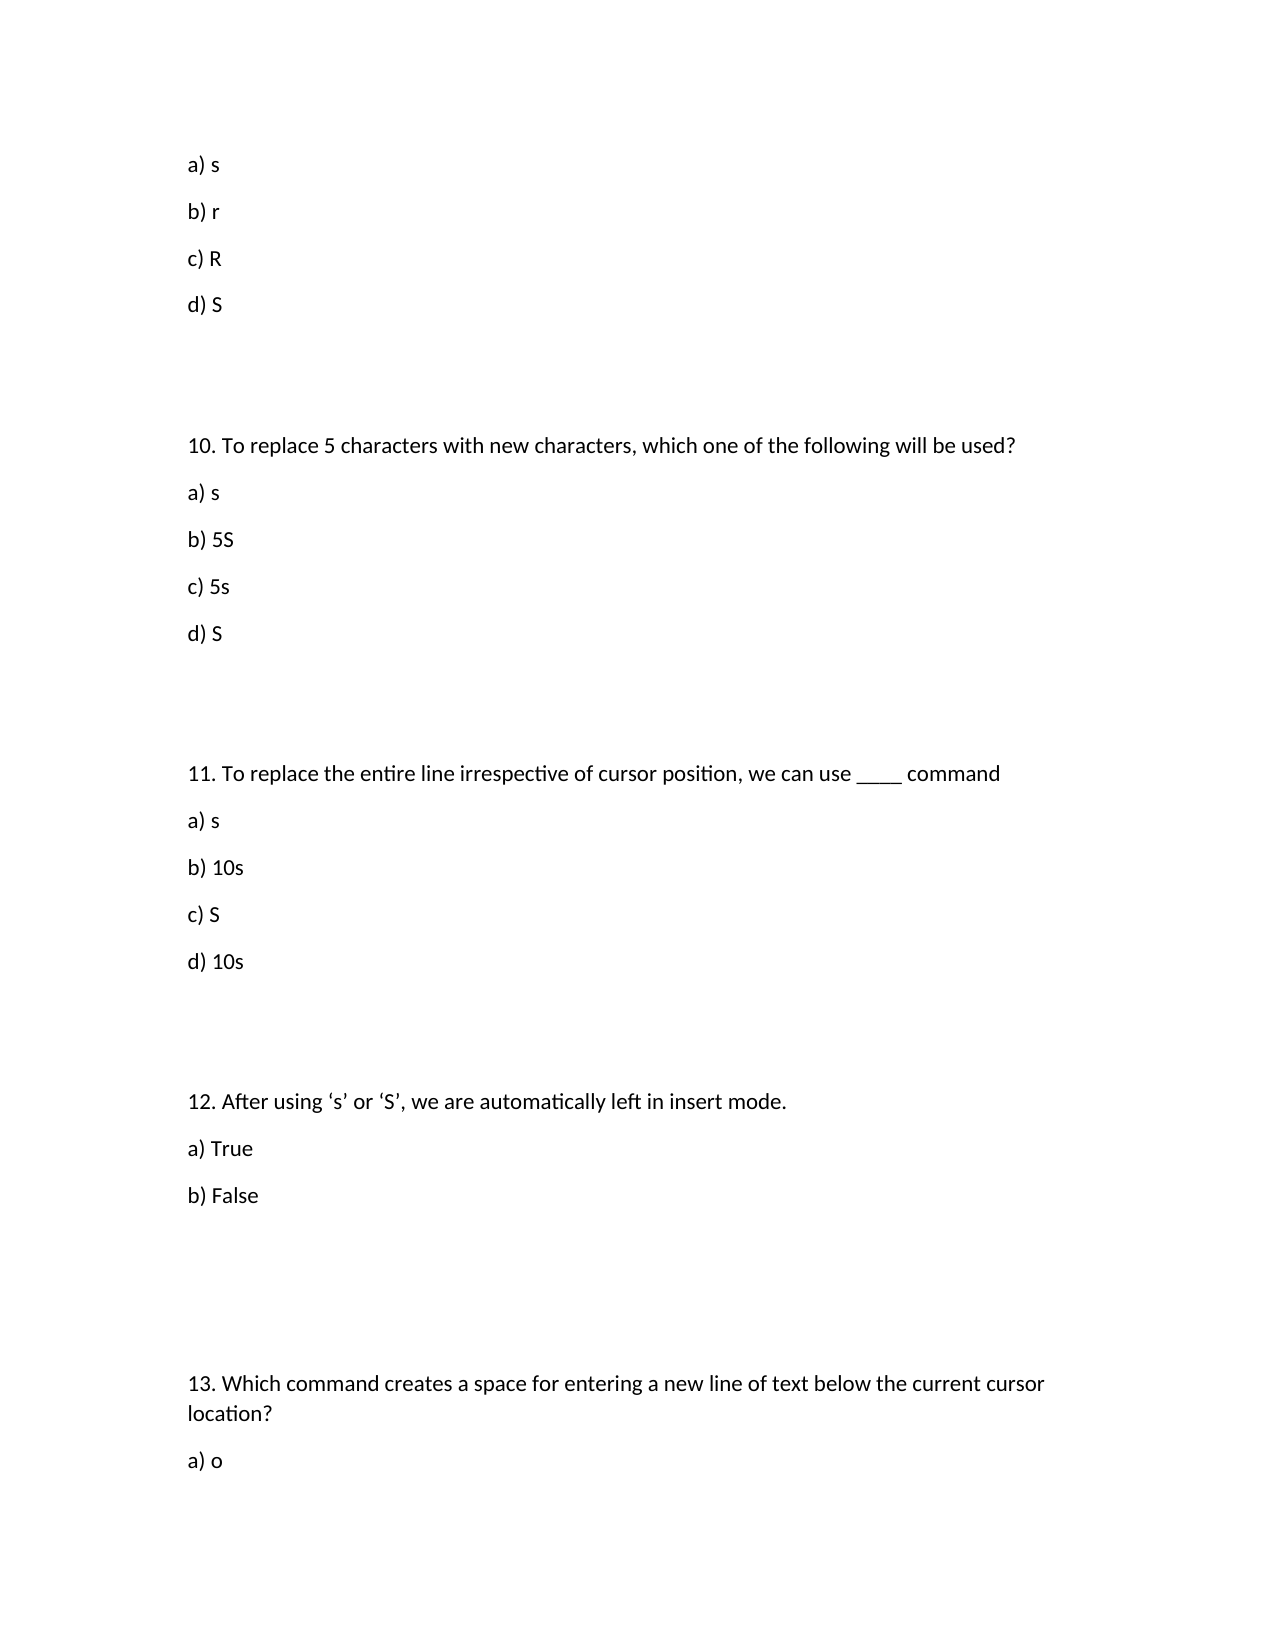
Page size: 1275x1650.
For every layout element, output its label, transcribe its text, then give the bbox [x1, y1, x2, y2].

text 13. Which command creates a space for entering a new line of text below the current cursor location? [187, 1369, 1125, 1427]
text 10. To replace 5 characters with new characters, which one of the following will be used? [187, 431, 1125, 459]
text a) True [187, 1134, 1125, 1162]
text b) False [187, 1181, 1125, 1209]
text c) S [187, 900, 1125, 928]
text b) 10s [187, 853, 1125, 881]
text a) s [187, 806, 1125, 834]
text a) s [187, 150, 1125, 178]
text a) s [187, 478, 1125, 506]
text d) S [187, 619, 1125, 647]
text 12. After using ‘s’ or ‘S’, we are automatically left in insert mode. [187, 1087, 1125, 1116]
text b) 5S [187, 525, 1125, 553]
text 11. To replace the entire line irrespective of cursor position, we can use ____ command [187, 759, 1125, 787]
text d) 10s [187, 947, 1125, 975]
text a) o [187, 1446, 1125, 1474]
text c) R [187, 244, 1125, 272]
text b) r [187, 197, 1125, 225]
text c) 5s [187, 572, 1125, 600]
text d) S [187, 291, 1125, 319]
